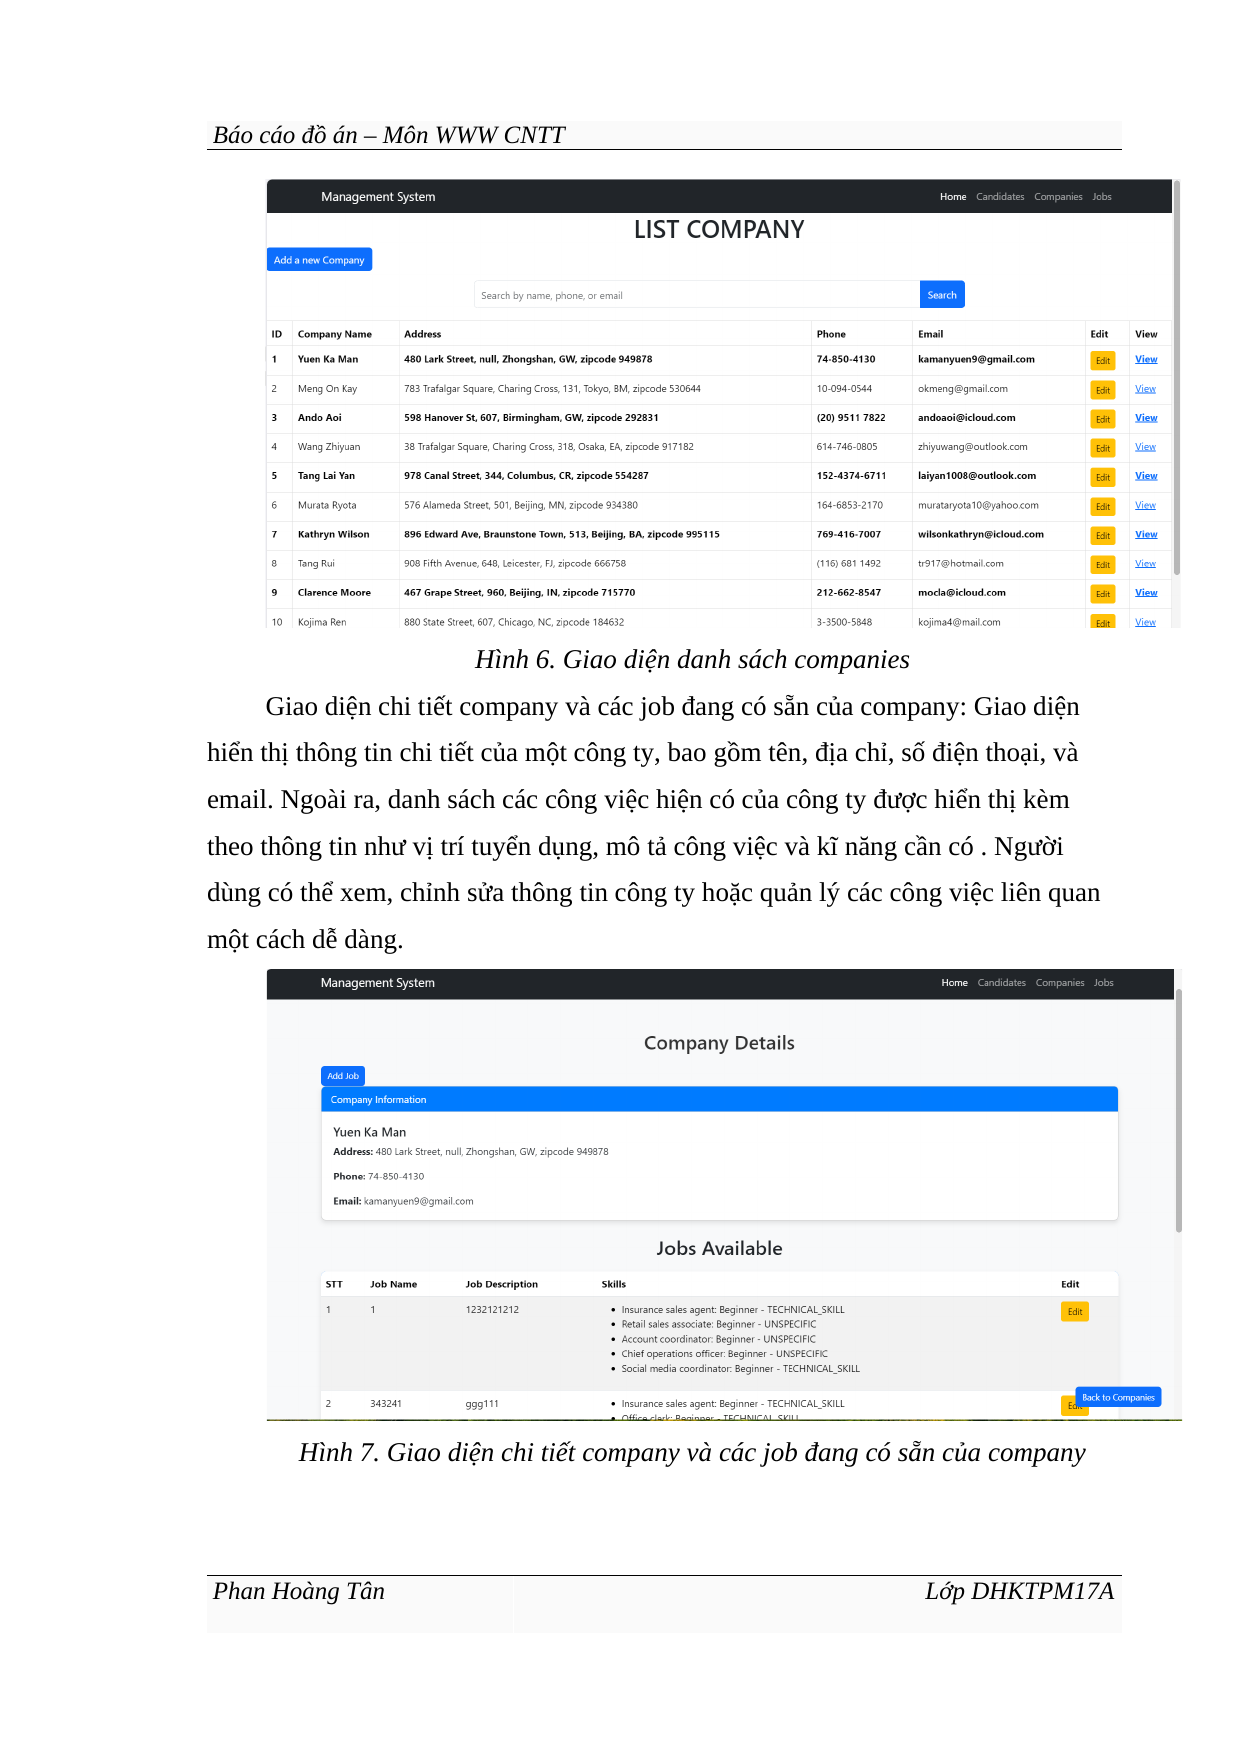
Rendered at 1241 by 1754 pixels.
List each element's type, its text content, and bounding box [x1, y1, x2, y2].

text Hình 6. Giao diện danh sách companies [207, 643, 1122, 674]
picture [266, 969, 1183, 1421]
picture [265, 179, 1181, 628]
text Giao diện chi tiết company và các job đang có sẵn của company: Giao diện hiển thị thông tin chi tiết của một công ty, bao gồm tên, địa chỉ, số điện thoại, và email. Ngoài ra, danh sách các công việc hiện có của công ty được hiển thị kèm theo thông tin như vị trí tuyển dụng, mô tả công việc và kĩ năng cần có . Người dùng có thể xem, chỉnh sửa thông tin công ty hoặc quản lý các công việc liên quan một cách dễ dàng. [207, 689, 1122, 954]
text Hình 7. Giao diện chi tiết company và các job đang có sẵn của company [207, 1436, 1122, 1467]
